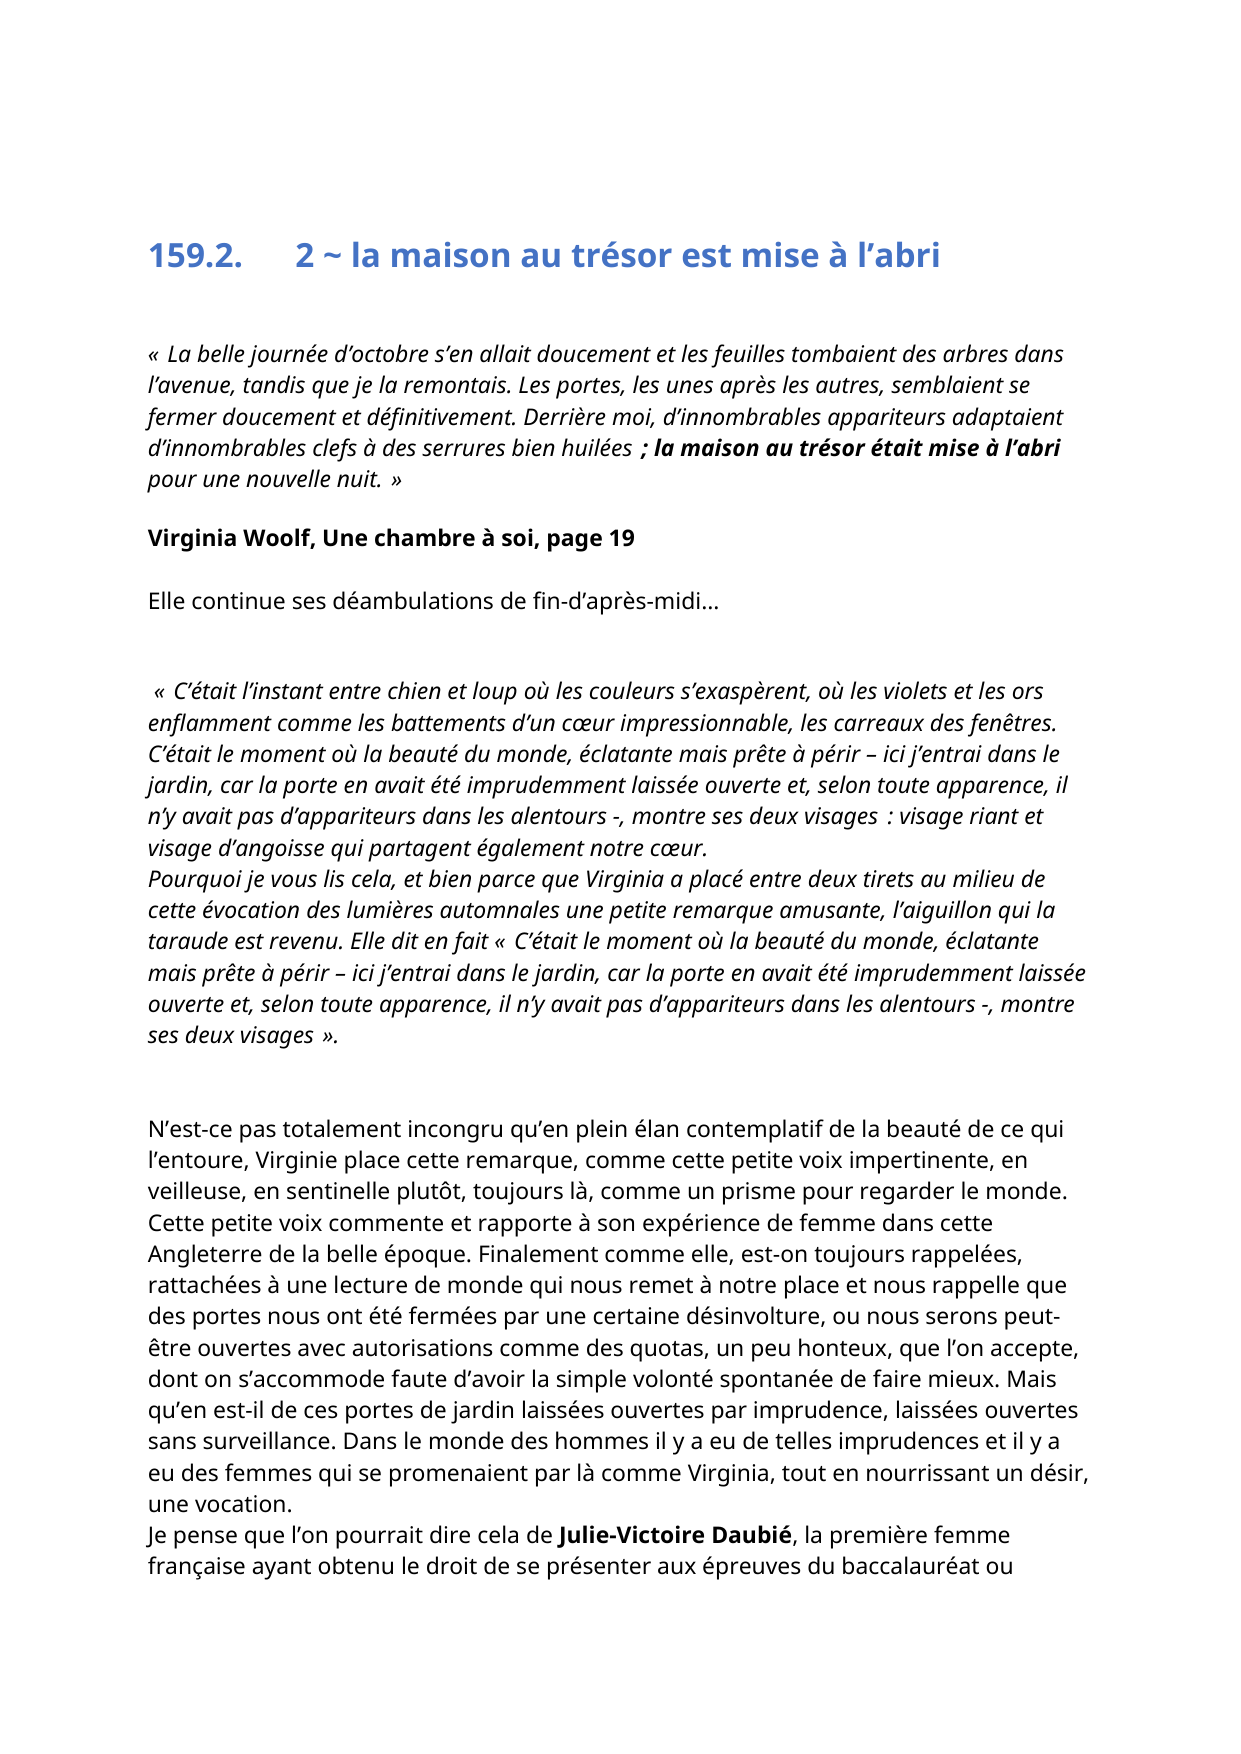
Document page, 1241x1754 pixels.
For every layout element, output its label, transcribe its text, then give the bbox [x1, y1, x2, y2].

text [148, 1519, 1093, 1581]
text « La belle journée d’octobre s’en allait doucement et les feuilles tombaient des arbres dans l’avenue, tandis que je la remontais. Les portes, les unes après les autres, semblaient se fermer doucement et définitivement. Derrière moi, d’innombrables appariteurs adaptaient d’innombrables clefs à des serrures bien huilées ; la maison au trésor était mise à l’abri pour une nouvelle nuit. » [148, 338, 1093, 522]
text « C’était l’instant entre chien et loup où les couleurs s’exaspèrent, où les violets et les ors enflamment comme les battements d’un cœur impressionnable, les carreaux des fenêtres. C’était le moment où la beauté du monde, éclatante mais prête à périr – ici j’entrai dans le jardin, car la porte en avait été imprudemment laissée ouverte et, selon toute apparence, il n’y avait pas d’appariteurs dans les alentours -, montre ses deux visages : visage riant et visage d’angoisse qui partagent également notre cœur. [148, 647, 1093, 863]
text Elle continue ses déambulations de fin-d’après-midi… [148, 585, 1093, 616]
text Pourquoi je vous lis cela, et bien parce que Virginia a placé entre deux tirets au milieu de cette évocation des lumières automnales une petite remarque amusante, l’aiguillon qui la taraude est revenu. Elle dit en fait « C’était le moment où la beauté du monde, éclatante mais prête à périr – ici j’entrai dans le jardin, car la porte en avait été imprudemment laissée ouverte et, selon toute apparence, il n’y avait pas d’appariteurs dans les alentours -, montre ses deux visages ». [148, 863, 1093, 1050]
subtitle 2 ~ la maison au trésor est mise à l’abri [148, 232, 1093, 278]
text N’est-ce pas totalement incongru qu’en plein élan contemplatif de la beauté de ce qui l’entoure, Virginie place cette remarque, comme cette petite voix impertinente, en veilleuse, en sentinelle plutôt, toujours là, comme un prisme pour regarder le monde. Cette petite voix commente et rapporte à son expérience de femme dans cette Angleterre de la belle époque. Finalement comme elle, est-on toujours rappelées, rattachées à une lecture de monde qui nous remet à notre place et nous rappelle que des portes nous ont été fermées par une certaine désinvolture, ou nous serons peut-être ouvertes avec autorisations comme des quotas, un peu honteux, que l’on accepte, dont on s’accommode faute d’avoir la simple volonté spontanée de faire mieux. Mais qu’en est-il de ces portes de jardin laissées ouvertes par imprudence, laissées ouvertes sans surveillance. Dans le monde des hommes il y a eu de telles imprudences et il y a eu des femmes qui se promenaient par là comme Virginia, tout en nourrissant un désir, une vocation. [148, 1113, 1093, 1519]
text Virginia Woolf, Une chambre à soi, page 19 [148, 522, 1093, 553]
